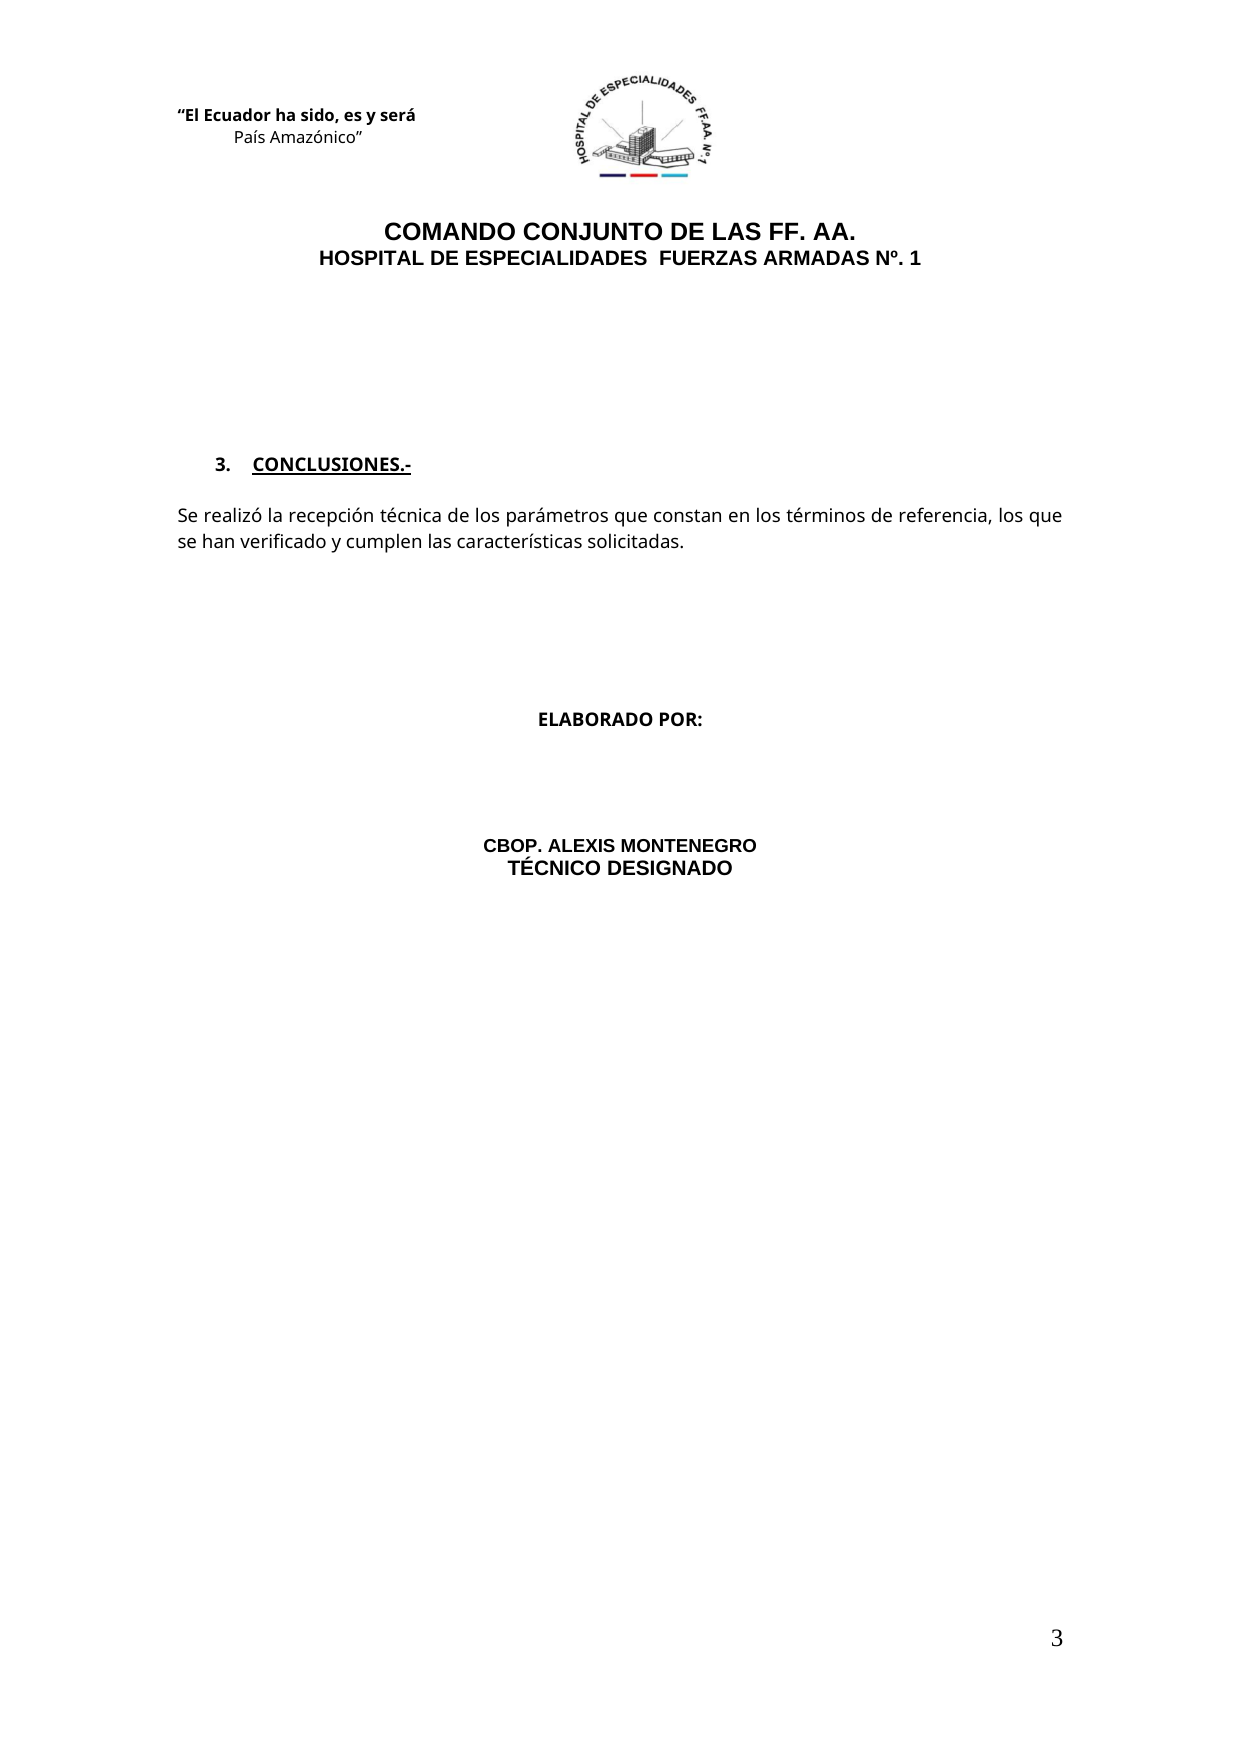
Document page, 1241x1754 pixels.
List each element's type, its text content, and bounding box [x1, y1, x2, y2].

text CBOP. ALEXIS MONTENEGRO [177, 834, 1063, 856]
picture [568, 71, 722, 194]
text ELABORADO POR: [177, 707, 1063, 732]
list CONCLUSIONES.- [215, 452, 1063, 477]
text TÉCNICO DESIGNADO [177, 856, 1063, 880]
text Se realizó la recepción técnica de los parámetros que constan en los términos de referencia, los que se han verificado y cumplen las características solicitadas. [177, 503, 1063, 554]
